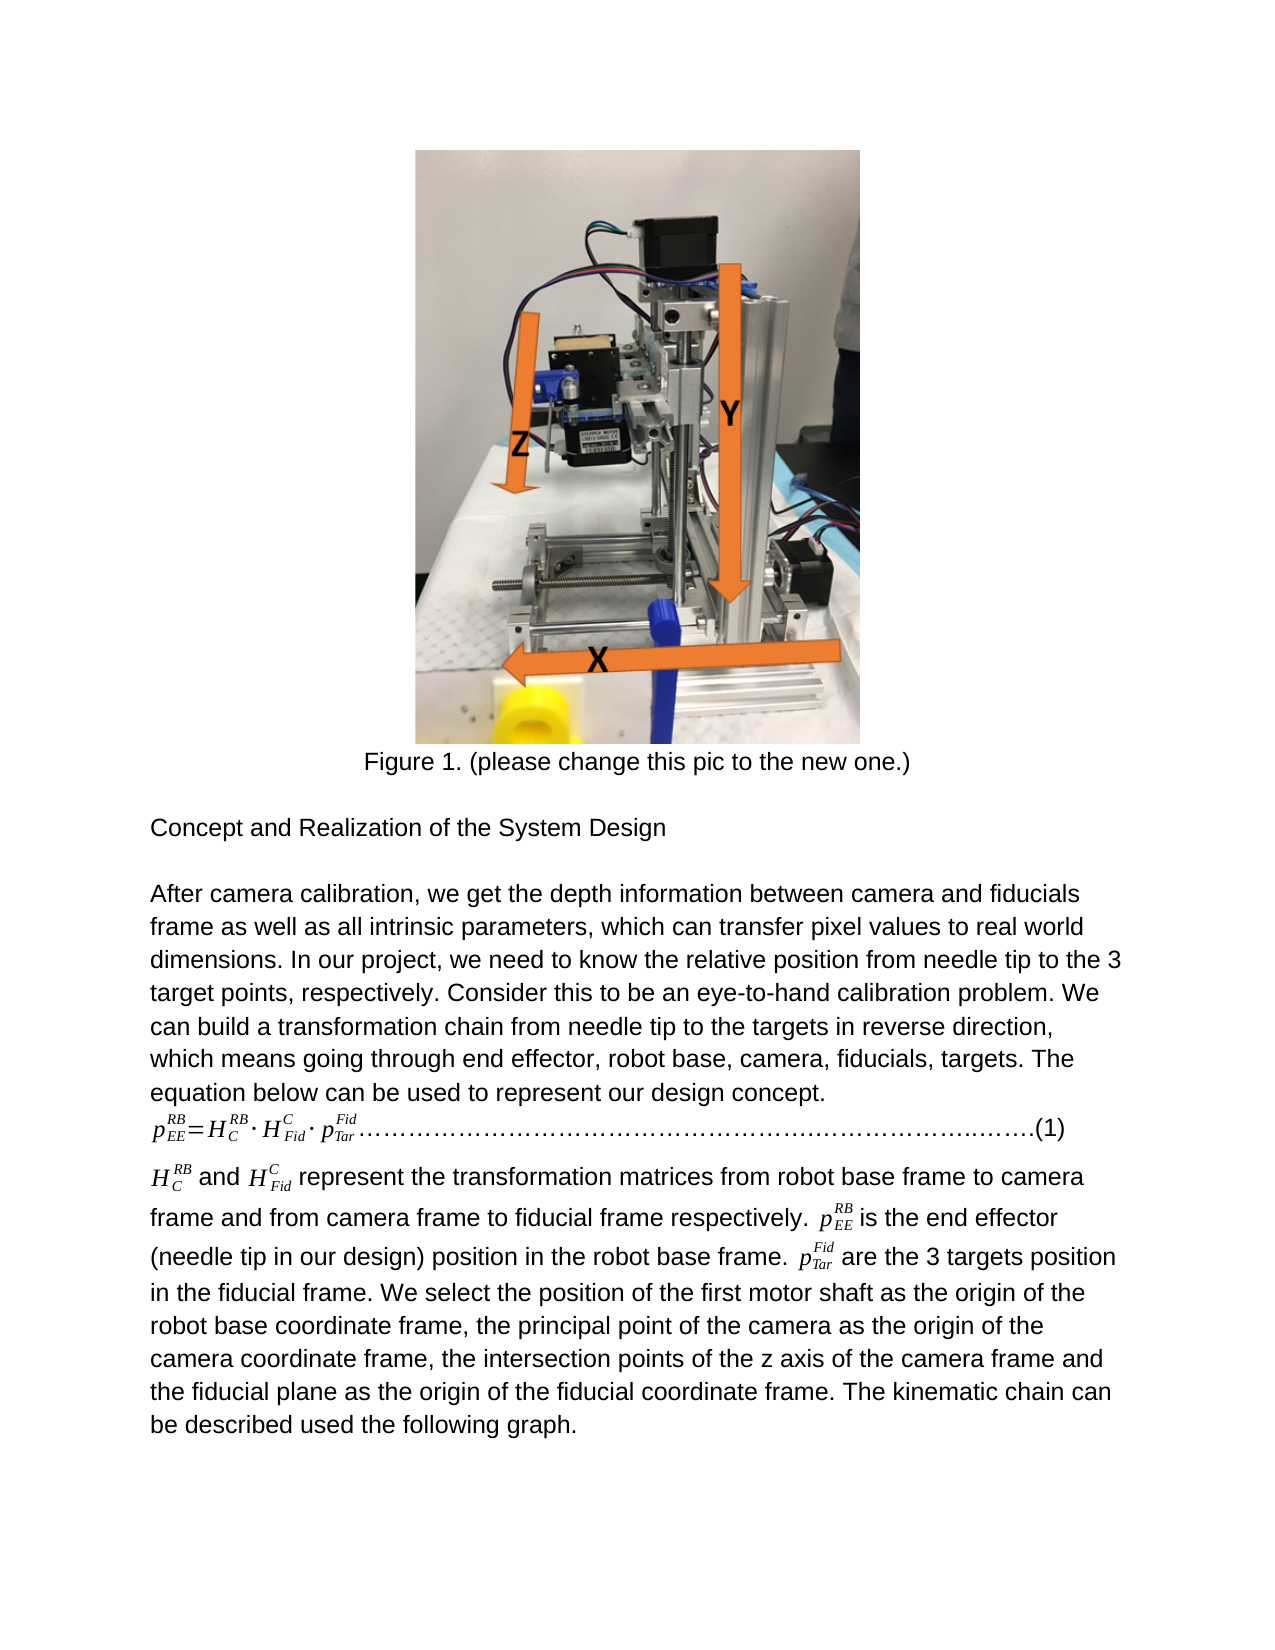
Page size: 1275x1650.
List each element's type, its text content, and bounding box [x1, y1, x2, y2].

text ……………………………………………….………………..…….(1) [150, 1111, 1125, 1145]
text Concept and Realization of the System Design [150, 813, 1125, 842]
picture [415, 150, 860, 744]
text After camera calibration, we get the depth information between camera and fiducials frame as well as all intrinsic parameters, which can transfer pixel values to real world dimensions. In our project, we need to know the relative position from needle tip to the 3 target points, respectively. Consider this to be an eye-to-hand calibration problem. We can build a transformation chain from needle tip to the targets in reverse direction, which means going through end effector, robot base, camera, fiducials, targets. The equation below can be used to represent our design concept. [150, 879, 1125, 1106]
text and represent the transformation matrices from robot base frame to camera frame and from camera frame to fiducial frame respectively. is the end effector (needle tip in our design) position in the robot base frame. are the 3 targets position in the fiducial frame. We select the position of the first motor shaft as the origin of the robot base coordinate frame, the principal point of the camera as the origin of the camera coordinate frame, the intersection points of the z axis of the camera frame and the fiducial plane as the origin of the fiducial coordinate frame. The kinematic chain can be described used the following graph. [150, 1160, 1125, 1439]
text Figure 1. (please change this pic to the new one.) [150, 747, 1125, 776]
